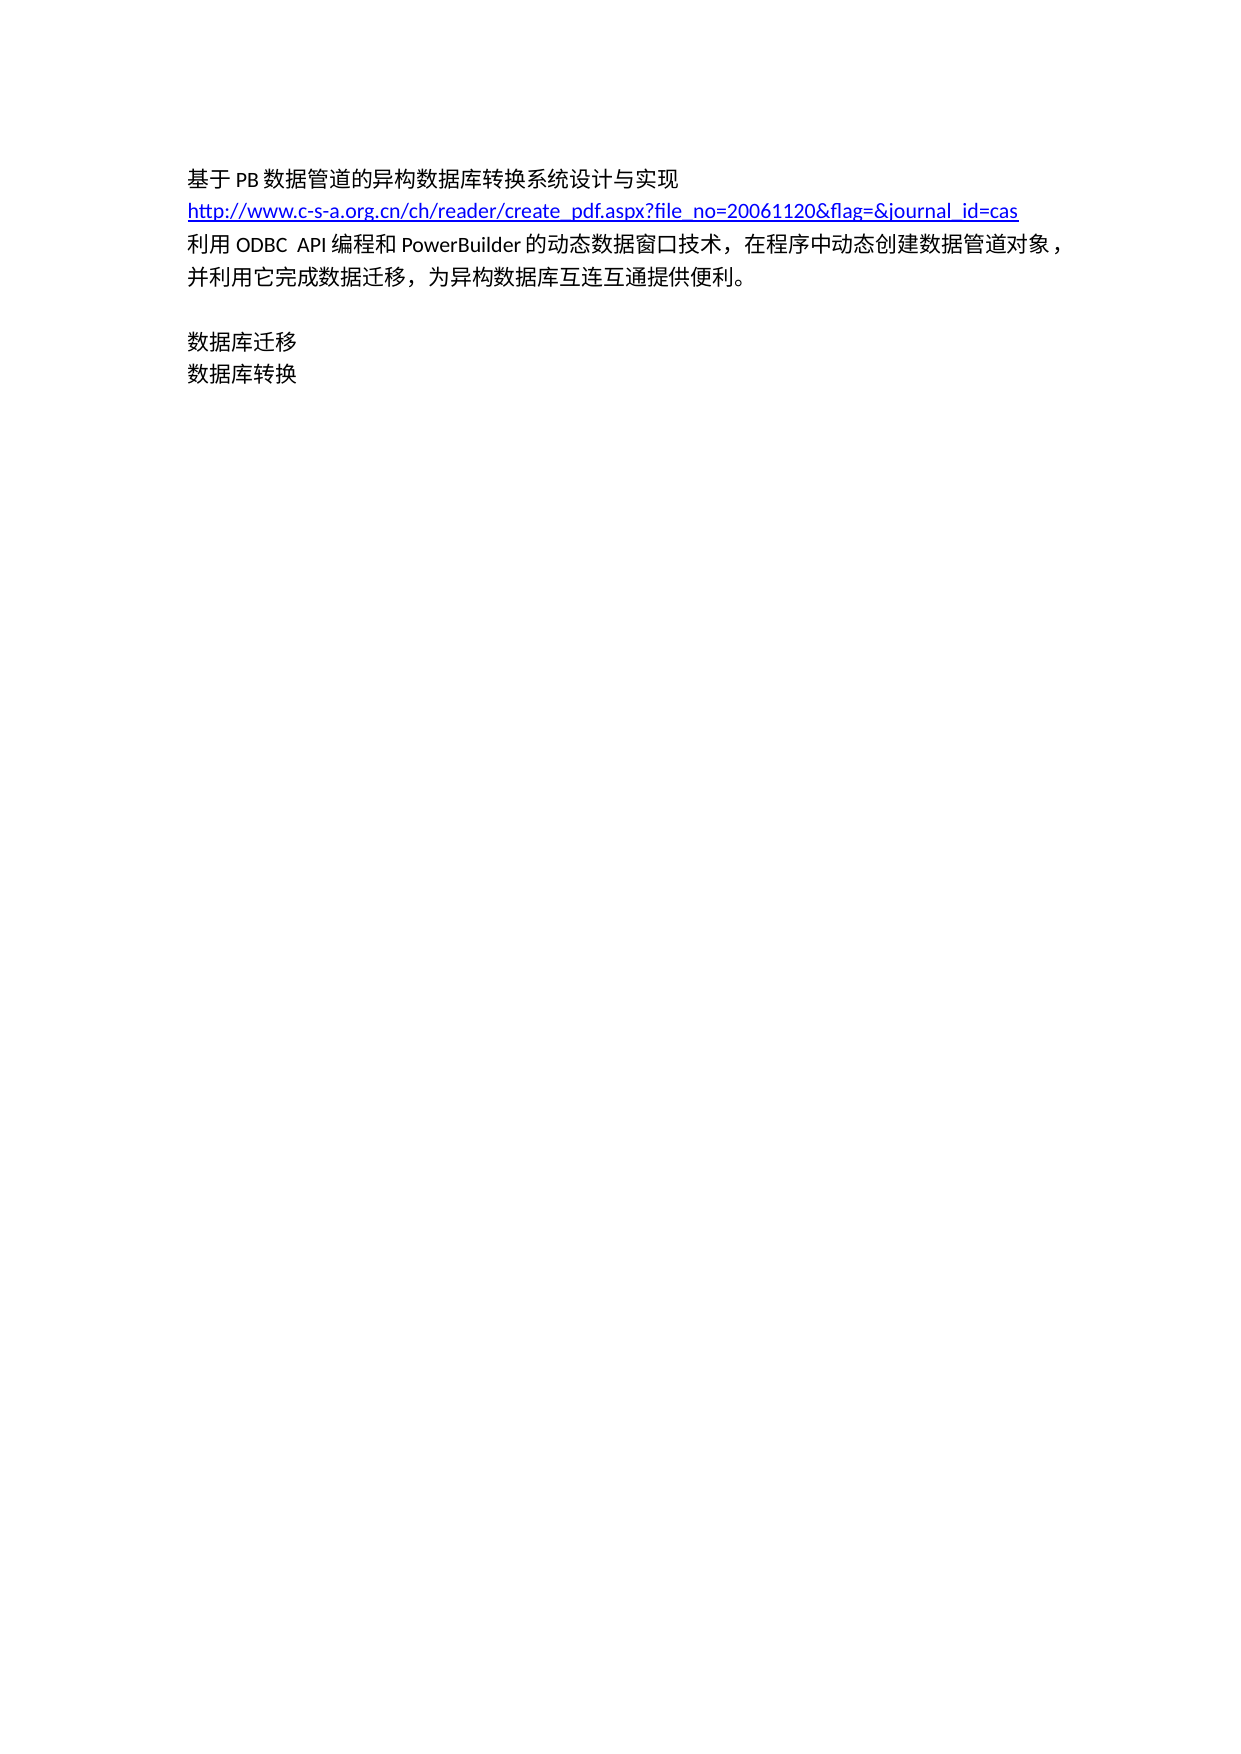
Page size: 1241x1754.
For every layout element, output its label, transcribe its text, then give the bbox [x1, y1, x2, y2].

text 利用ODBC API编程和PowerBuilder的动态数据窗口技术，在程序中动态创建数据管道对象，并利用它完成数据迁移，为异构数据库互连互通提供便利。 [187, 227, 1053, 292]
text 数据库迁移 [187, 324, 1053, 357]
text 基于PB数据管道的异构数据库转换系统设计与实现 [187, 162, 1053, 194]
text http://www.c-s-a.org.cn/ch/reader/create_pdf.aspx?file_no=20061120&flag=&journal_id=cas [187, 194, 1053, 227]
text 数据库转换 [187, 357, 1053, 389]
